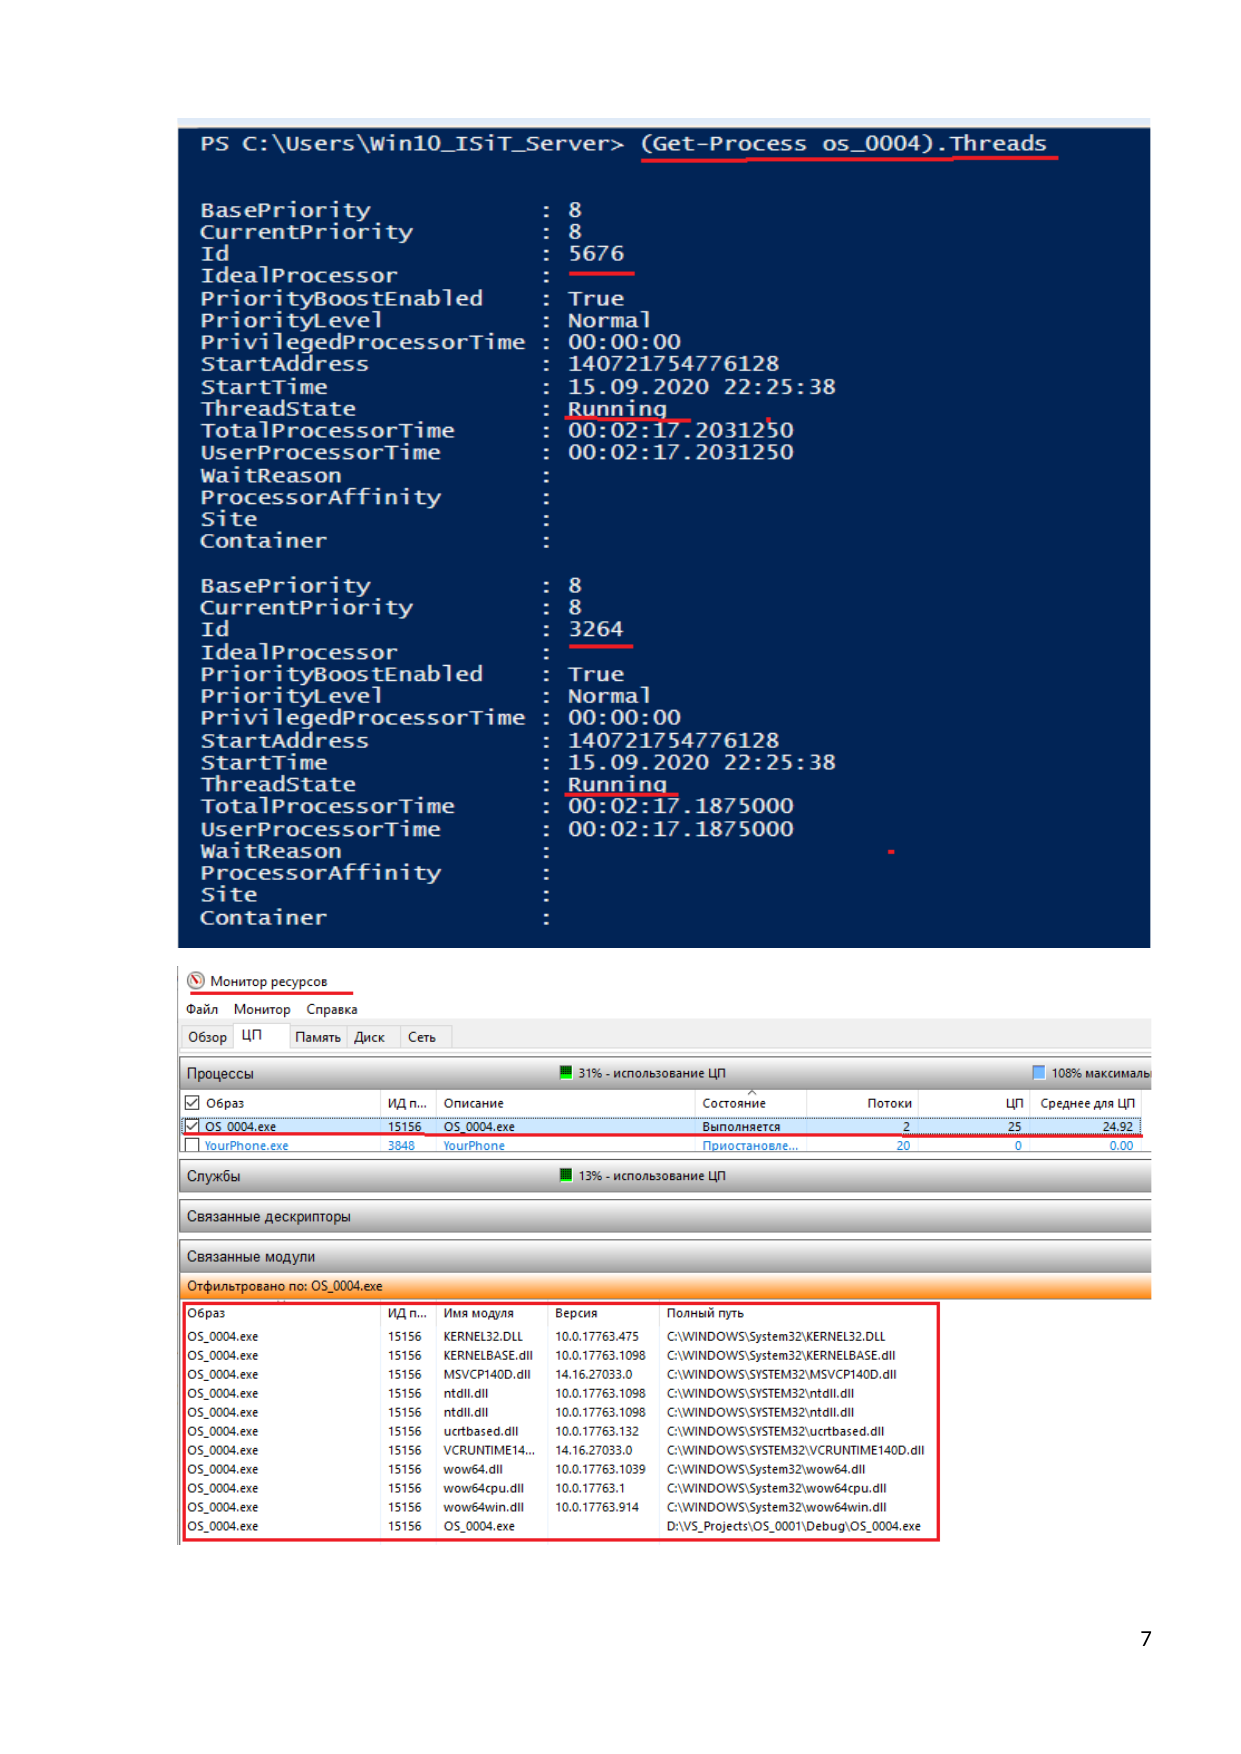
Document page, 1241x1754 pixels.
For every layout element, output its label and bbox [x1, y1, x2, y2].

picture [177, 118, 1151, 948]
picture [177, 966, 1152, 1545]
